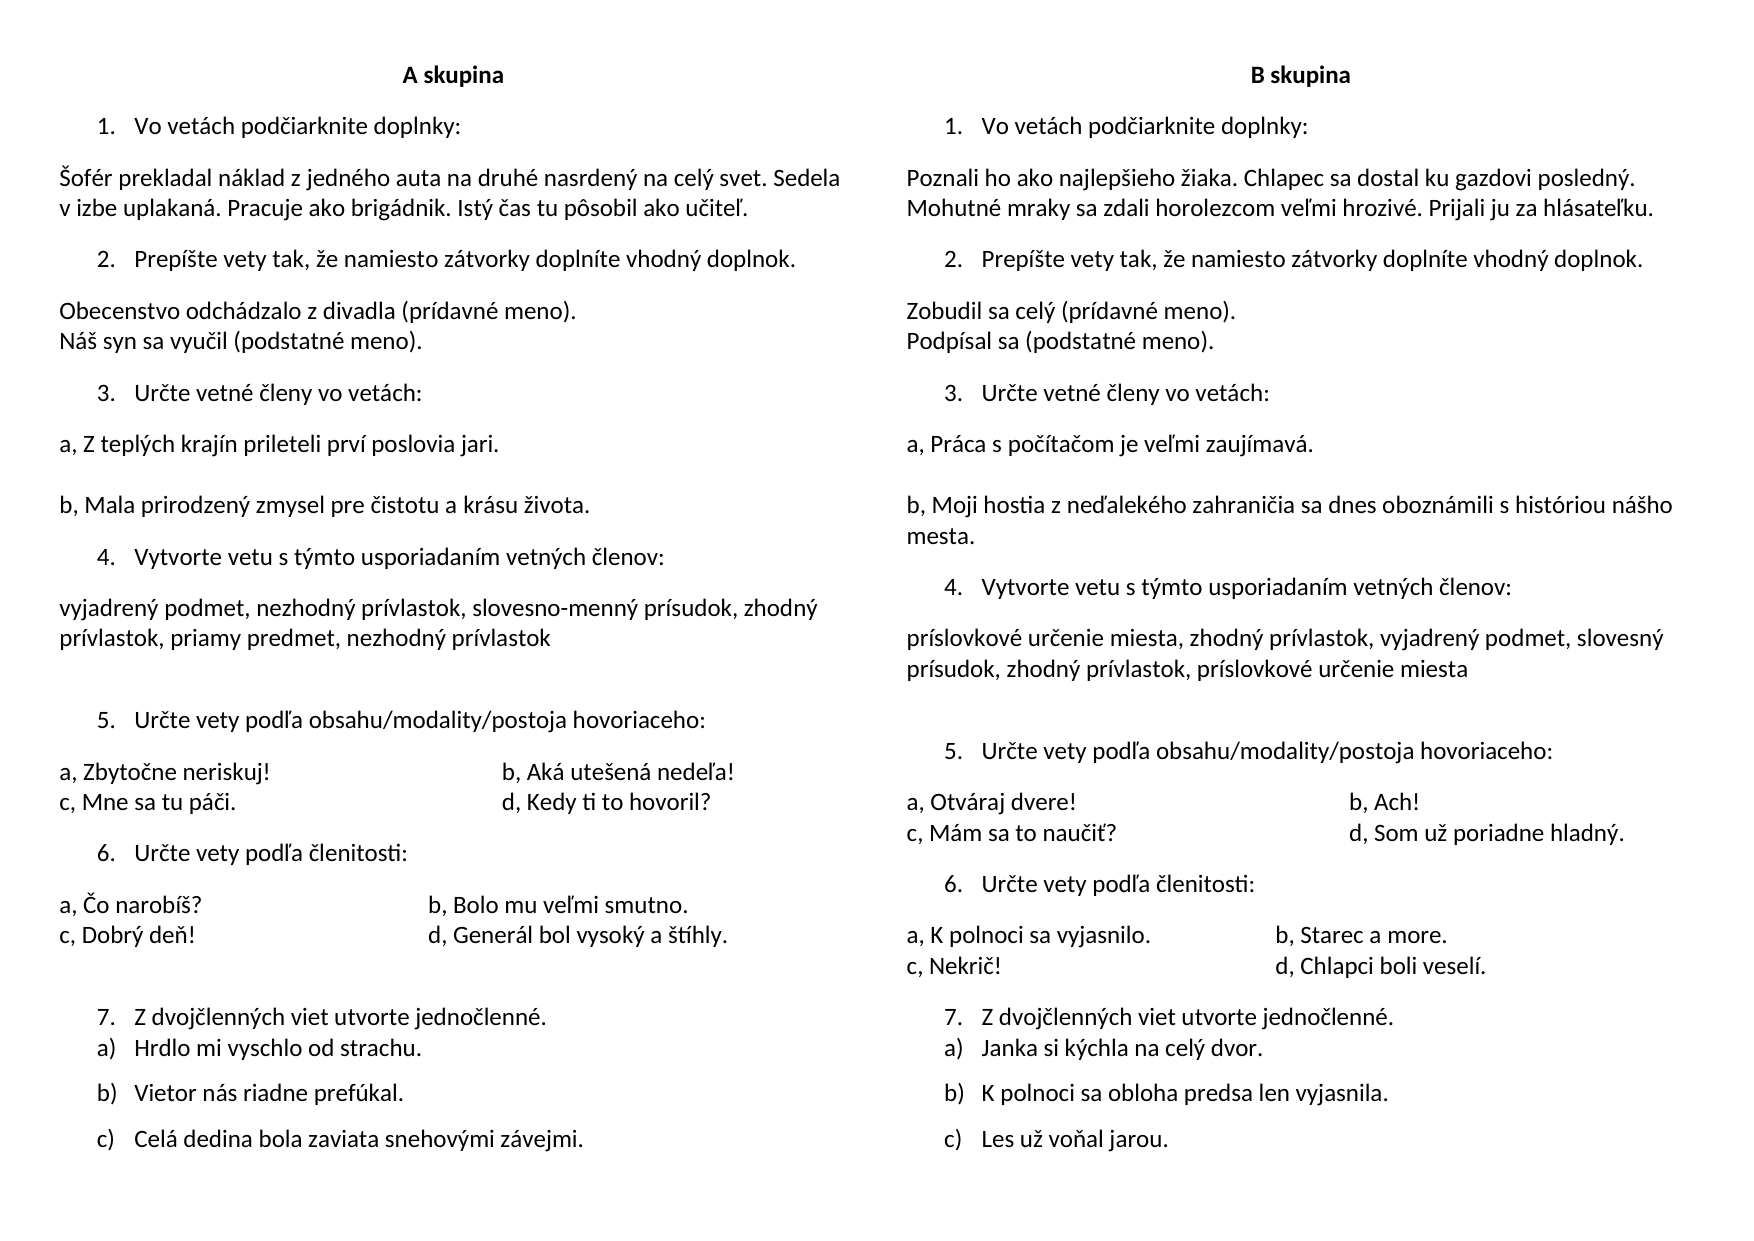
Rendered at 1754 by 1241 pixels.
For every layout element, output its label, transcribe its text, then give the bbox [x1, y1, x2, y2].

list Vytvorte vetu s týmto usporiadaním vetných členov: [944, 571, 1695, 602]
text c, Nekrič! d, Chlapci boli veselí. [906, 950, 1695, 981]
list K polnoci sa obloha predsa len vyjasnila. [944, 1078, 1695, 1108]
text c, Mám sa to naučiť? d, Som už poriadne hladný. [906, 817, 1695, 847]
text vyjadrený podmet, nezhodný prívlastok, slovesno-menný prísudok, zhodný prívlastok, priamy predmet, nezhodný prívlastok [59, 592, 847, 653]
text a, K polnoci sa vyjasnilo. b, Starec a more. [906, 919, 1695, 950]
list Les už voňal jarou. [944, 1123, 1695, 1154]
list Určte vety podľa obsahu/modality/postoja hovoriaceho: [97, 704, 847, 735]
list Určte vetné členy vo vetách: [944, 377, 1695, 407]
list Vytvorte vetu s týmto usporiadaním vetných členov: [97, 541, 847, 571]
text B skupina [906, 59, 1695, 89]
text Náš syn sa vyučil (podstatné meno). [59, 326, 847, 356]
text Zobudil sa celý (prídavné meno). [906, 295, 1695, 326]
list Určte vetné členy vo vetách: [97, 377, 847, 407]
text A skupina [59, 59, 847, 89]
text Poznali ho ako najlepšieho žiaka. Chlapec sa dostal ku gazdovi posledný. Mohutné mraky sa zdali horolezcom veľmi hrozivé. Prijali ju za hlásateľku. [906, 162, 1695, 223]
text b, Moji hostia z neďalekého zahraničia sa dnes oboznámili s históriou nášho mesta. [906, 489, 1695, 550]
text b, Mala prirodzený zmysel pre čistotu a krásu života. [59, 489, 847, 520]
list Určte vety podľa obsahu/modality/postoja hovoriaceho: [944, 735, 1695, 765]
text a, Práca s počítačom je veľmi zaujímavá. [906, 428, 1695, 459]
list Prepíšte vety tak, že namiesto zátvorky doplníte vhodný doplnok. [97, 244, 847, 274]
text a, Z teplých krajín prileteli prví poslovia jari. [59, 428, 847, 459]
list Vietor nás riadne prefúkal. [97, 1078, 847, 1108]
list Hrdlo mi vyschlo od strachu. [97, 1032, 847, 1062]
text Šofér prekladal náklad z jedného auta na druhé nasrdený na celý svet. Sedela v izbe uplakaná. Pracuje ako brigádnik. Istý čas tu pôsobil ako učiteľ. [59, 162, 847, 223]
list Z dvojčlenných viet utvorte jednočlenné. [97, 1001, 847, 1032]
list Celá dedina bola zaviata snehovými závejmi. [97, 1123, 847, 1154]
list Určte vety podľa členitosti: [97, 838, 847, 868]
text c, Dobrý deň! d, Generál bol vysoký a štíhly. [59, 919, 847, 950]
text a, Čo narobíš? b, Bolo mu veľmi smutno. [59, 889, 847, 919]
text a, Zbytočne neriskuj! b, Aká utešená nedeľa! [59, 756, 847, 786]
text c, Mne sa tu páči. d, Kedy ti to hovoril? [59, 786, 847, 817]
text Obecenstvo odchádzalo z divadla (prídavné meno). [59, 295, 847, 326]
text Podpísal sa (podstatné meno). [906, 326, 1695, 356]
text a, Otváraj dvere! b, Ach! [906, 786, 1695, 817]
list Z dvojčlenných viet utvorte jednočlenné. [944, 1001, 1695, 1032]
list Vo vetách podčiarknite doplnky: [97, 110, 847, 141]
text príslovkové určenie miesta, zhodný prívlastok, vyjadrený podmet, slovesný prísudok, zhodný prívlastok, príslovkové určenie miesta [906, 622, 1695, 683]
list Určte vety podľa členitosti: [944, 868, 1695, 899]
list Prepíšte vety tak, že namiesto zátvorky doplníte vhodný doplnok. [944, 244, 1695, 274]
list Janka si kýchla na celý dvor. [944, 1032, 1695, 1062]
list Vo vetách podčiarknite doplnky: [944, 110, 1695, 141]
